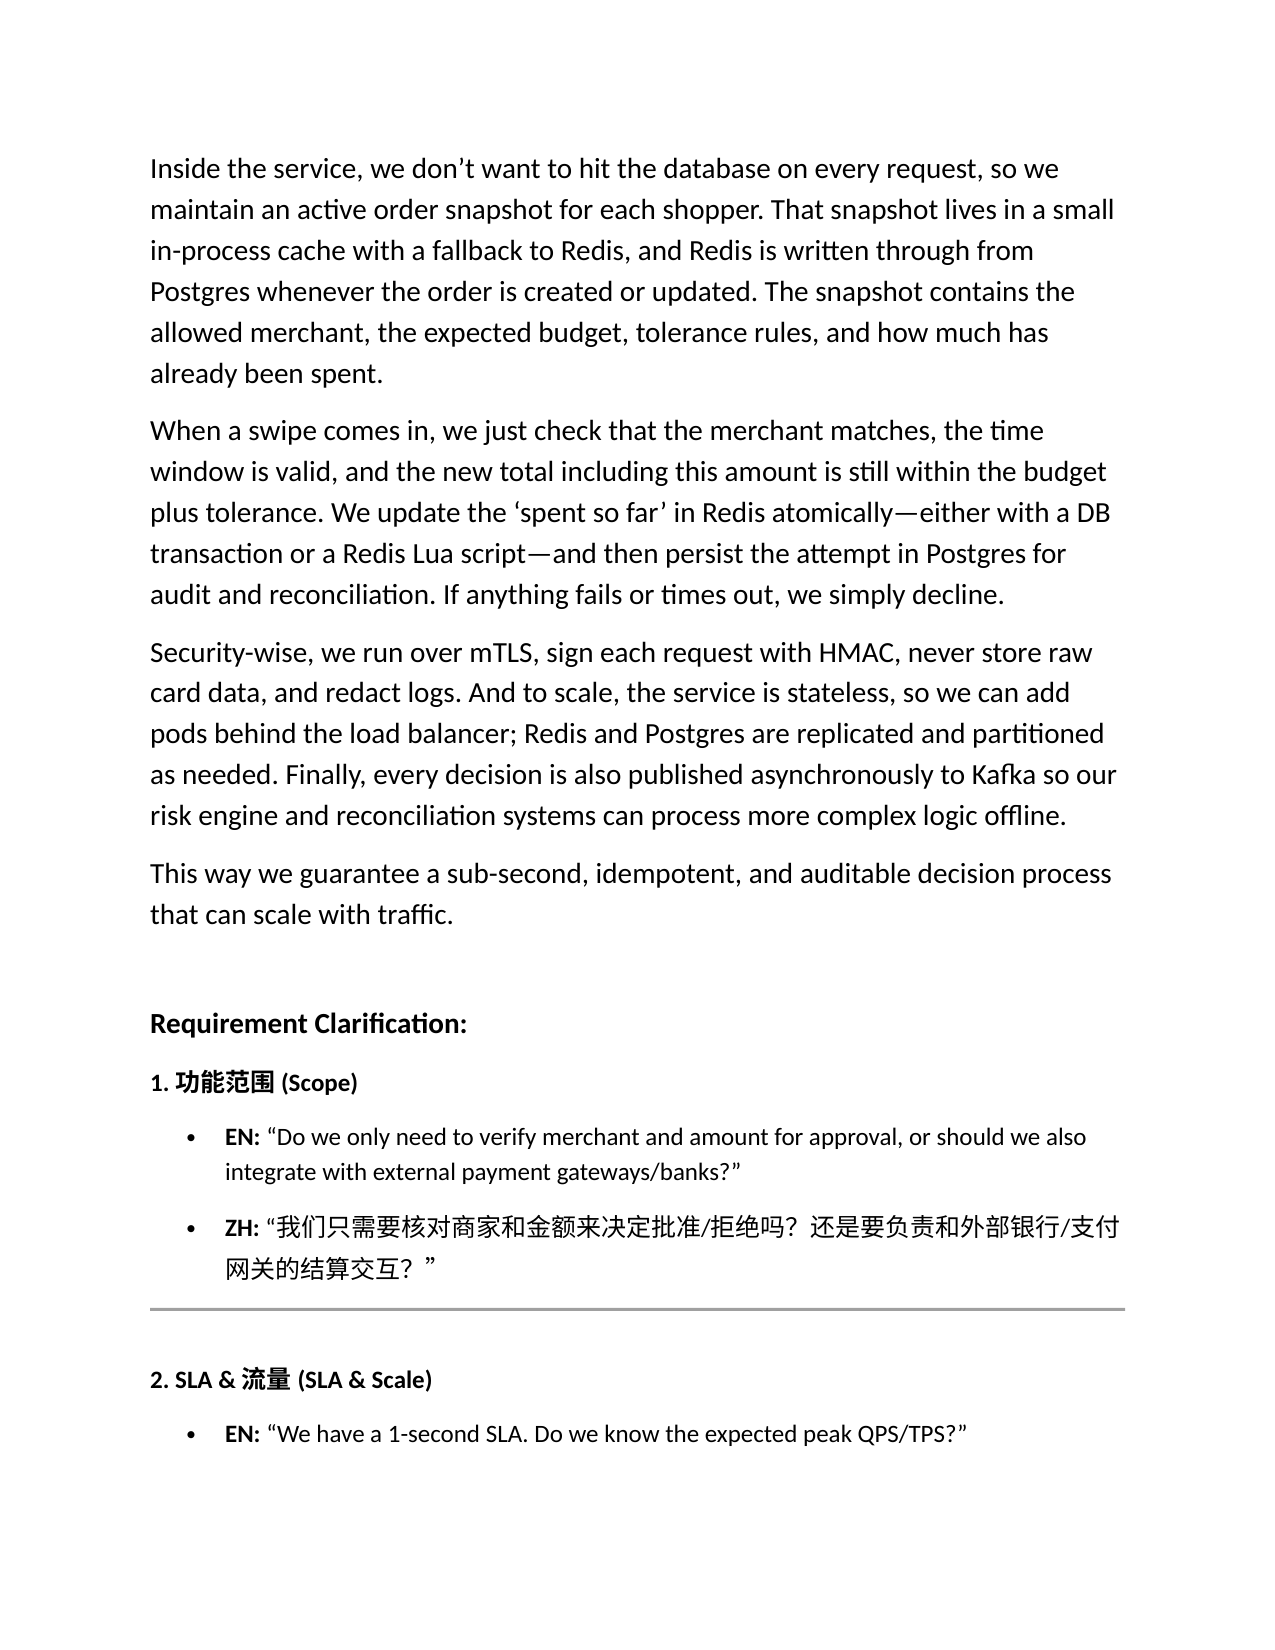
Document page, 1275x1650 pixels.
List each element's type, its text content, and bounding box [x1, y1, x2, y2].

text 1. 功能范围 (Scope) [150, 1063, 1125, 1099]
list ZH: “我们只需要核对商家和金额来决定批准/拒绝吗？还是要负责和外部银行/支付网关的结算交互？” [187, 1208, 1125, 1286]
text This way we guarantee a sub-second, idempotent, and auditable decision process that can scale with traffic. [150, 855, 1125, 932]
text 2. SLA & 流量 (SLA & Scale) [150, 1359, 1125, 1396]
text Security-wise, we run over mTLS, sign each request with HMAC, never store raw card data, and redact logs. And to scale, the service is stateless, so we can add pods behind the load balancer; Redis and Postgres are replicated and partitioned as needed. Finally, every decision is also published asynchronously to Kafka so our risk engine and reconciliation systems can process more complex logic offline. [150, 634, 1125, 833]
text When a swipe comes in, we just check that the merchant matches, the time window is valid, and the new total including this amount is still within the budget plus tolerance. We update the ‘spent so far’ in Redis atomically—either with a DB transaction or a Redis Lua script—and then persist the attempt in Postgres for audit and reconciliation. If anything fails or times out, we simply decline. [150, 412, 1125, 612]
text Inside the service, we don’t want to hit the database on every request, so we maintain an active order snapshot for each shopper. That snapshot lives in a small in-process cache with a fallback to Redis, and Redis is written through from Postgres whenever the order is created or updated. The snapshot contains the allowed merchant, the expected budget, tolerance rules, and how much has already been spent. [150, 150, 1125, 390]
text Requirement Clarification: [150, 1005, 1125, 1041]
list EN: “We have a 1-second SLA. Do we know the expected peak QPS/TPS?” [187, 1418, 1125, 1448]
list EN: “Do we only need to verify merchant and amount for approval, or should we also integrate with external payment gateways/banks?” [187, 1121, 1125, 1187]
